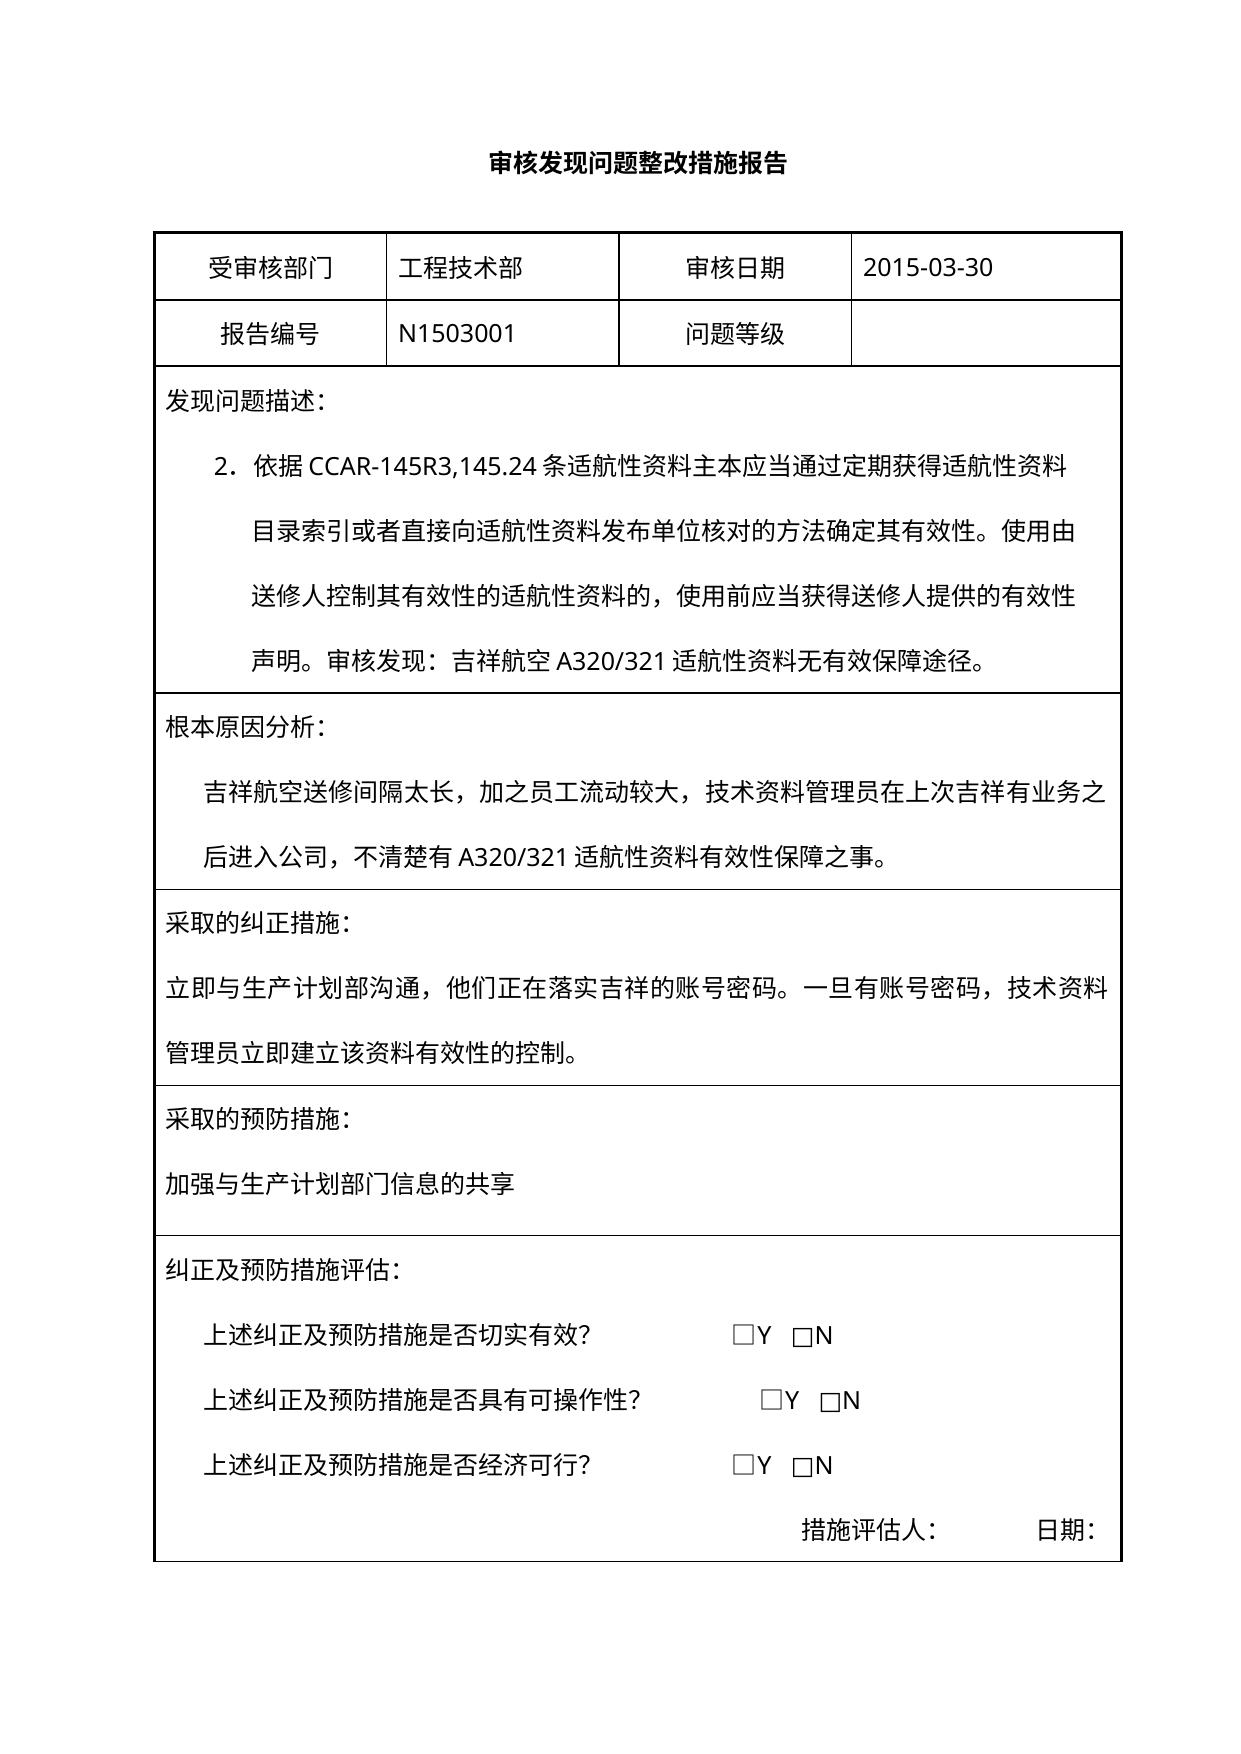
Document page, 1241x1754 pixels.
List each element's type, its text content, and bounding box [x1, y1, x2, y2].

table_header 2015-03-30 [852, 234, 1120, 299]
text 审核发现问题整改措施报告 [165, 129, 1110, 194]
table_header 审核日期 [620, 234, 851, 299]
table_cell 纠正及预防措施评估： 上述纠正及预防措施是否切实有效？ □Y □N 上述纠正及预防措施是否具有可操作性？ □Y □N 上述纠正及预防措施是否经济可行？ □Y □N 措施评估人： 日期： [156, 1236, 1120, 1561]
table_cell 采取的纠正措施： 立即与生产计划部沟通，他们正在落实吉祥的账号密码。一旦有账号密码，技术资料管理员立即建立该资料有效性的控制。 [156, 890, 1120, 1084]
table_cell 报告编号 [156, 301, 386, 365]
table_header 受审核部门 [156, 234, 386, 299]
table_header 工程技术部 [387, 234, 618, 299]
table_cell 发现问题描述： 依据CCAR-145R3,145.24条适航性资料主本应当通过定期获得适航性资料目录索引或者直接向适航性资料发布单位核对的方法确定其有效性。使用由送修人控制其有效性的适航性资料的，使用前应当获得送修人提供的有效性声明。审核发现：吉祥航空A320/321适航性资料无有效保障途径。 [156, 367, 1120, 692]
table_cell [852, 301, 1120, 365]
table_cell N1503001 [387, 301, 618, 365]
table_cell 根本原因分析： 吉祥航空送修间隔太长，加之员工流动较大，技术资料管理员在上次吉祥有业务之后进入公司，不清楚有A320/321适航性资料有效性保障之事。 [156, 694, 1120, 888]
table_cell 采取的预防措施： 加强与生产计划部门信息的共享 [156, 1086, 1120, 1235]
table_cell 问题等级 [620, 301, 851, 365]
